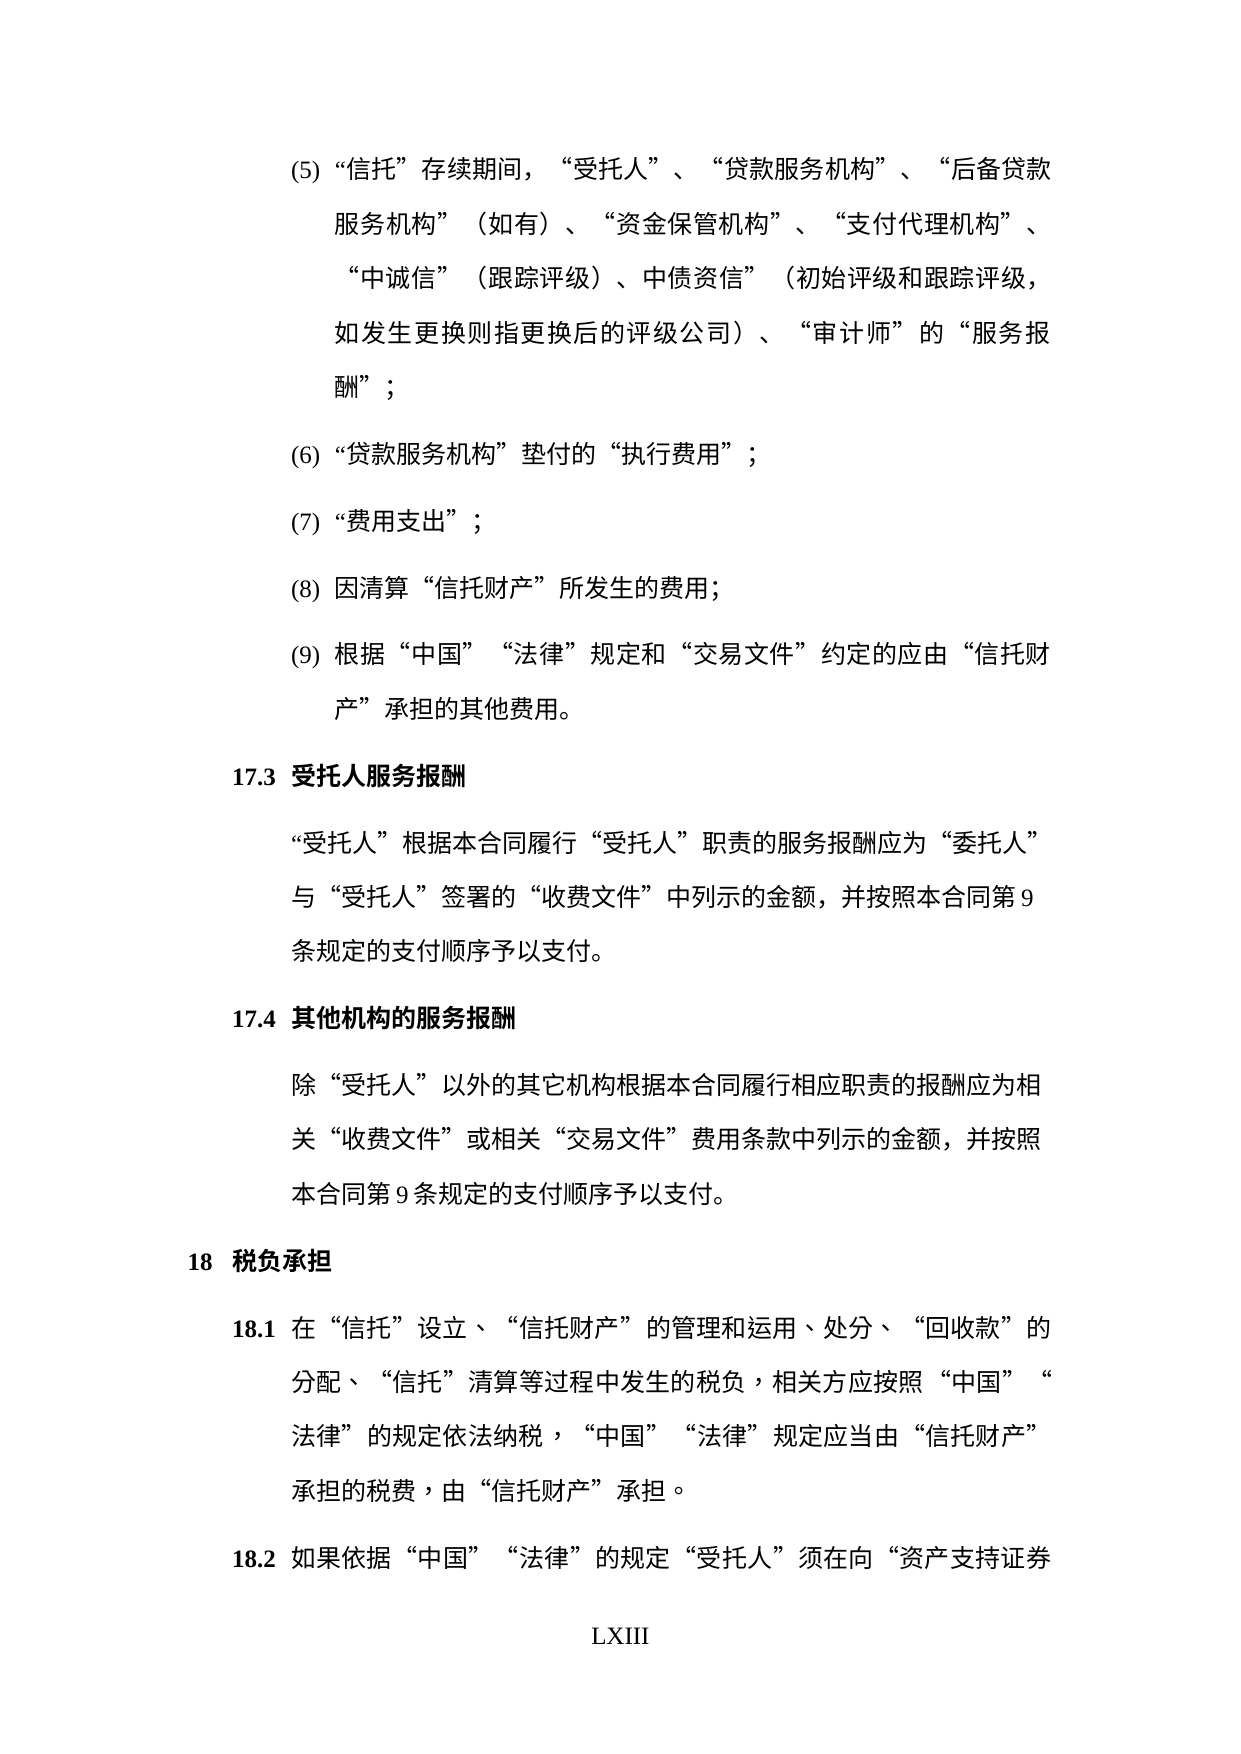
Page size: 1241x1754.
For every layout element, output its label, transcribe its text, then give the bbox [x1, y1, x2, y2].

list 因清算“信托财产”所发生的费用； [291, 568, 1053, 604]
list 受托人服务报酬 [232, 756, 1053, 792]
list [232, 1538, 1053, 1574]
list 税负承担 [187, 1241, 1053, 1277]
list “信托”存续期间，“受托人”、“贷款服务机构”、“后备贷款服务机构”（如有）、“资金保管机构”、“支付代理机构”、 “中诚信”（跟踪评级）、中债资信”（初始评级和跟踪评级，如发生更换则指更换后的评级公司）、“审计师”的“服务报酬”； [291, 150, 1053, 404]
list 在“信托”设立、“信托财产”的管理和运用、处分、“回收款”的分配、“信托”清算等过程中发生的税负，相关方应按照“中国”“法律”的规定依法纳税，“中国”“法律”规定应当由“信托财产”承担的税费，由“信托财产”承担。 [232, 1308, 1053, 1507]
list “费用支出”； [291, 501, 1053, 537]
text 除“受托人”以外的其它机构根据本合同履行相应职责的报酬应为相关“收费文件”或相关“交易文件”费用条款中列示的金额，并按照本合同第9条规定的支付顺序予以支付。 [291, 1066, 1053, 1211]
text “受托人”根据本合同履行“受托人”职责的服务报酬应为“委托人”与“受托人”签署的“收费文件”中列示的金额，并按照本合同第9条规定的支付顺序予以支付。 [291, 823, 1053, 968]
list 其他机构的服务报酬 [232, 999, 1053, 1035]
list “贷款服务机构”垫付的“执行费用”； [291, 434, 1053, 471]
list 根据“中国”“法律”规定和“交易文件”约定的应由“信托财产”承担的其他费用。 [291, 635, 1053, 726]
